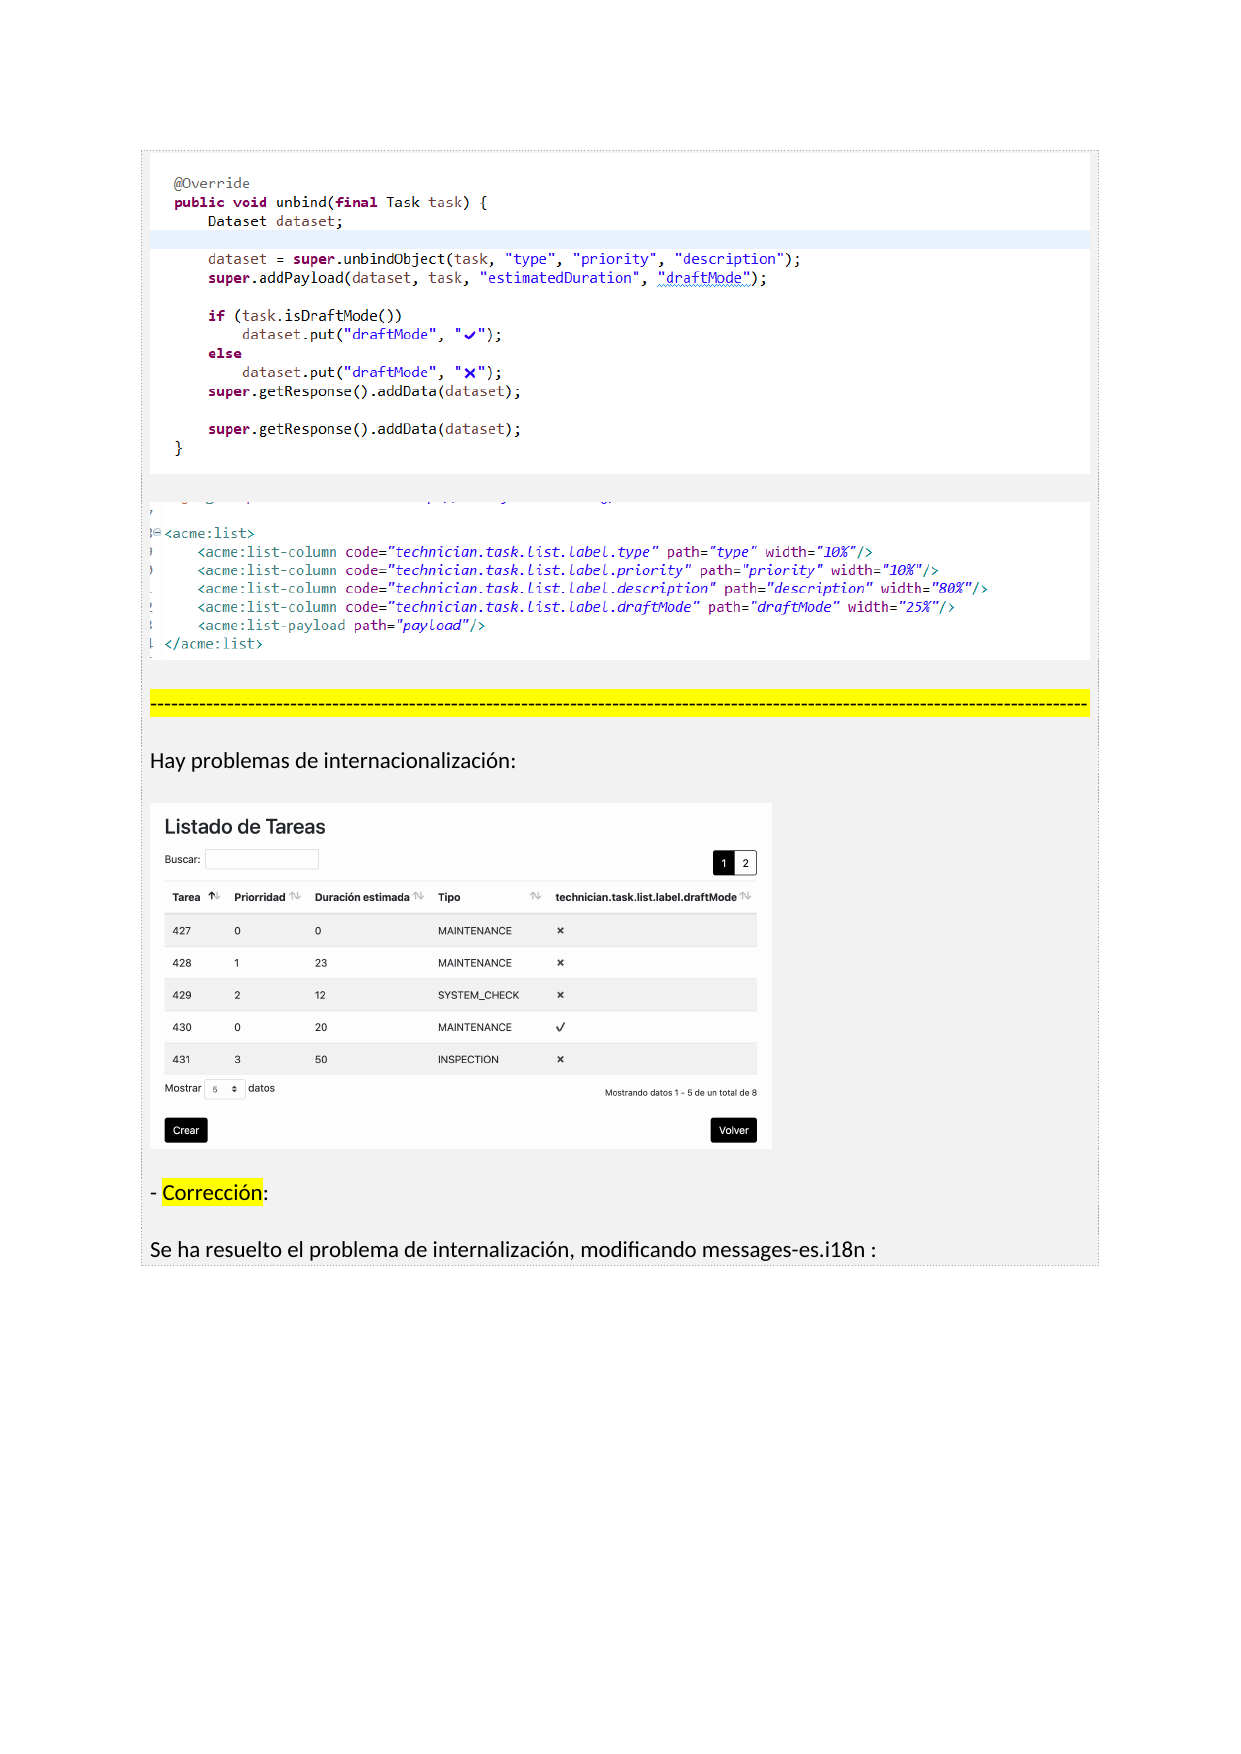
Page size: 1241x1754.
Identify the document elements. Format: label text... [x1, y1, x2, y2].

text Hay problemas de internacionalización: [141, 743, 1099, 774]
picture [150, 502, 1091, 660]
text - Corrección: [141, 1174, 1099, 1206]
picture [150, 803, 772, 1149]
picture [150, 153, 1091, 474]
text Se ha resuelto el problema de internalización, modificando messages-es.i18n : [141, 1232, 1099, 1266]
text -------------------------------------------------------------------------------------------------------------------------------------- [141, 686, 1099, 717]
